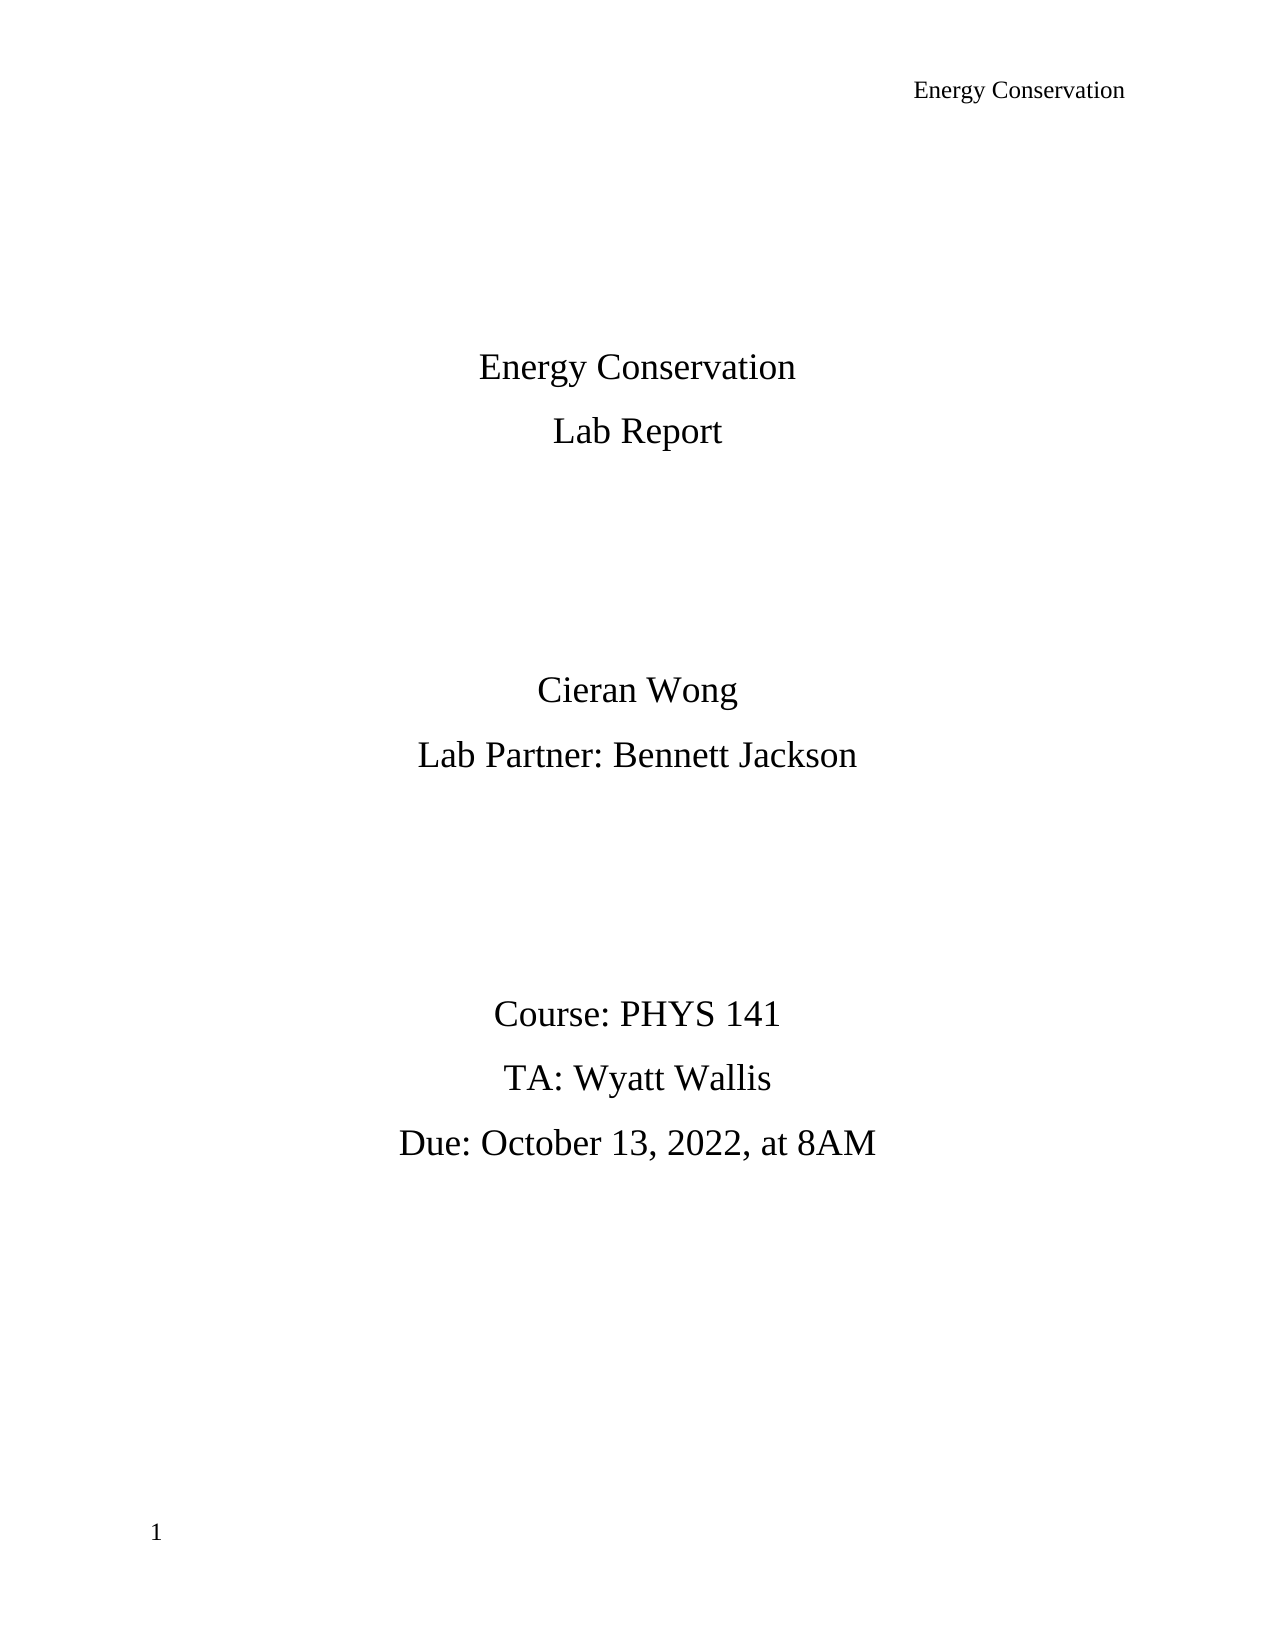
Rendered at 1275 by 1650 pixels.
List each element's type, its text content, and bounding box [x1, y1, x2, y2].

text Lab Report [150, 409, 1125, 452]
text Lab Partner: Bennett Jackson [150, 732, 1125, 775]
text Due: October 13, 2022, at 8AM [150, 1120, 1125, 1163]
text Energy Conservation [150, 344, 1125, 387]
text Cieran Wong [150, 667, 1125, 711]
text Course: PHYS 141 [150, 991, 1125, 1034]
text TA: Wyatt Wallis [150, 1056, 1125, 1099]
